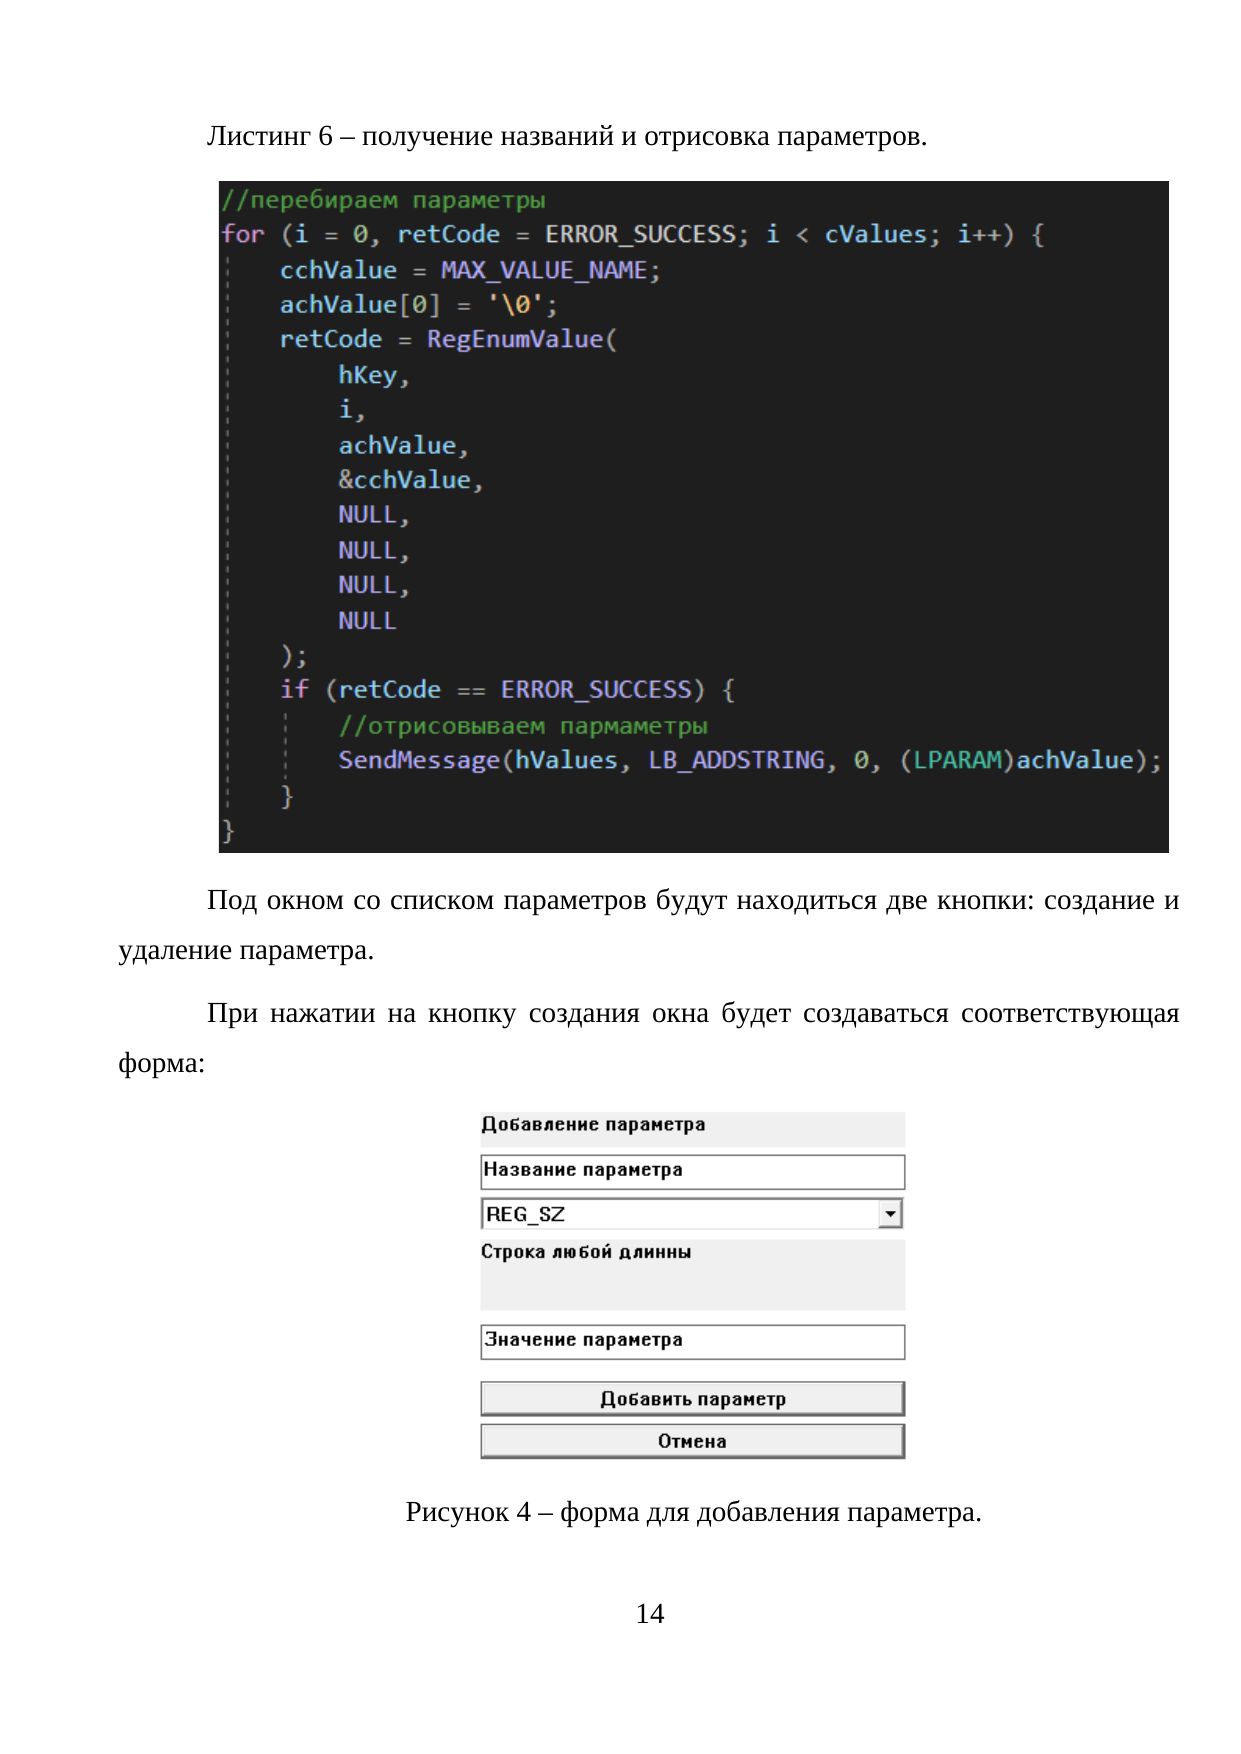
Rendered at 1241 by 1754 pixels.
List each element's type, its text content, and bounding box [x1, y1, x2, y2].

text Листинг 6 – получение названий и отрисовка параметров. [118, 118, 1181, 152]
text Под окном со списком параметров будут находиться две кнопки: создание и удаление параметра. [118, 882, 1181, 966]
text Рисунок 4 – форма для добавления параметра. [118, 1494, 1181, 1527]
picture [478, 1108, 910, 1465]
picture [218, 181, 1169, 853]
text При нажатии на кнопку создания окна будет создаваться соответствующая форма: [118, 995, 1181, 1079]
